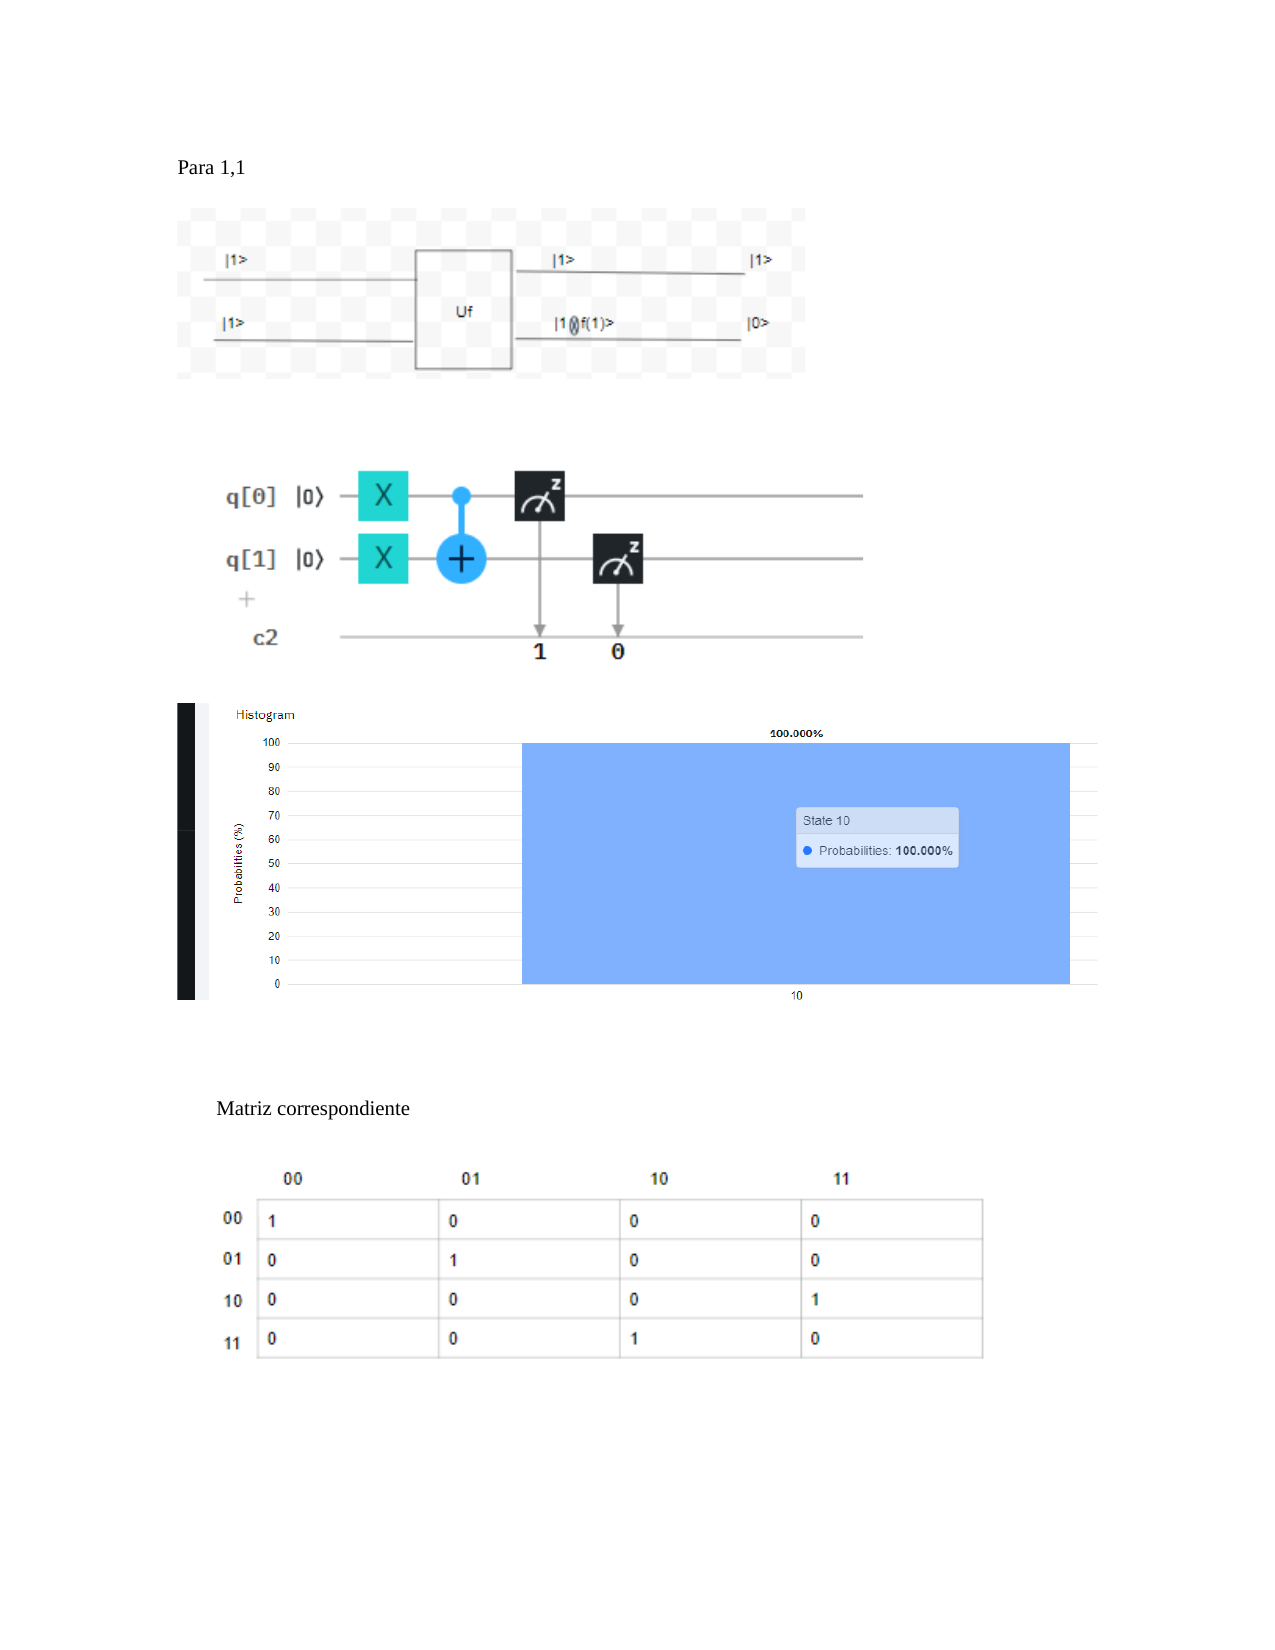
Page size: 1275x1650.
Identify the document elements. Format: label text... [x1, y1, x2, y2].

picture [177, 208, 806, 379]
picture [177, 703, 1098, 1000]
picture [177, 407, 864, 675]
text Para 1,1 [177, 148, 1098, 179]
picture [177, 1149, 1054, 1420]
text Matriz correspondiente [216, 1089, 1098, 1120]
